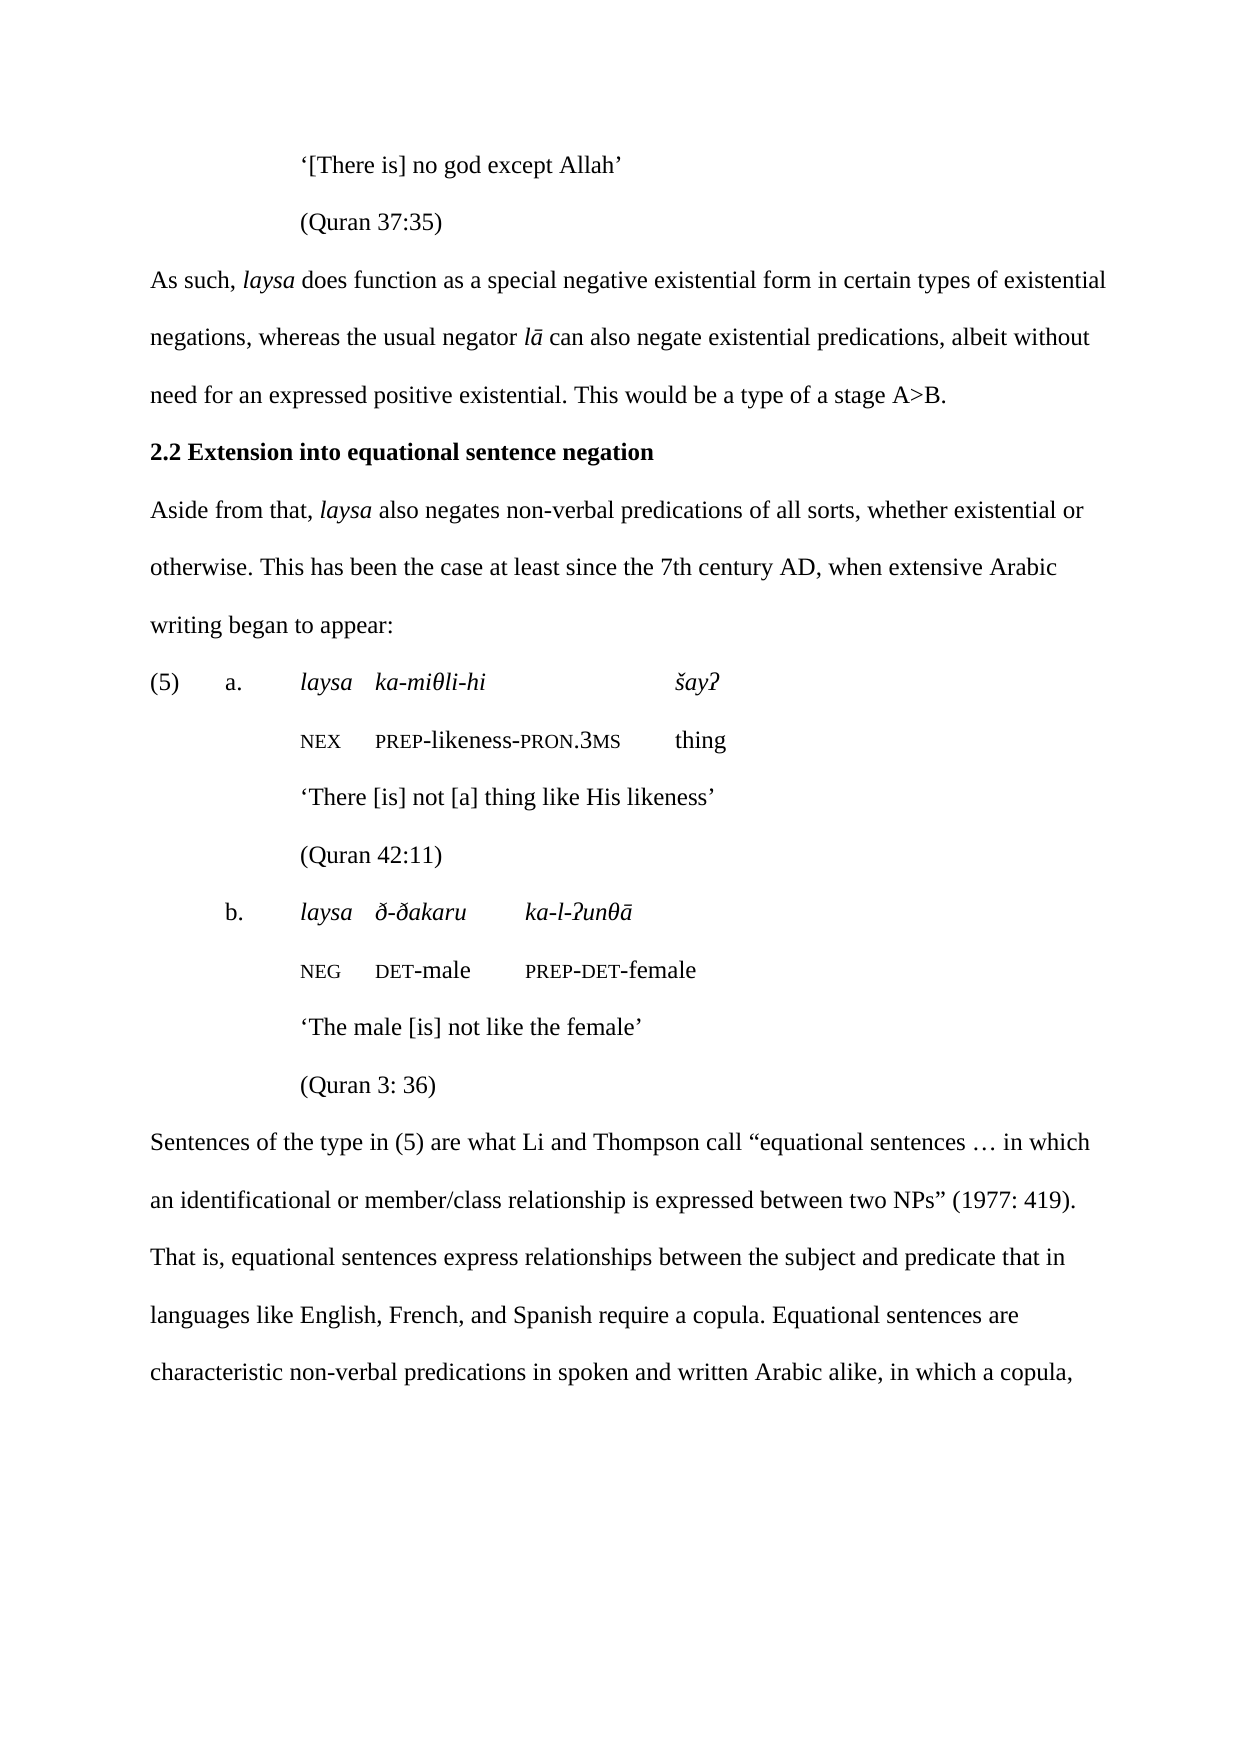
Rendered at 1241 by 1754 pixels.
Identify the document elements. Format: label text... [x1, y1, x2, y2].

text Aside from that, laysa also negates non-verbal predications of all sorts, whether existential or otherwise. This has been the case at least since the 7th century AD, when extensive Arabic writing began to appear: [150, 495, 1108, 639]
text (Quran 3: 36) [225, 1070, 1108, 1099]
text b. laysa ð-ðakaru ka-l-ʔunθā [150, 897, 1108, 926]
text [150, 1127, 1108, 1386]
text (Quran 42:11) [225, 840, 1108, 869]
text (5) a. laysa ka-miθli-hi šayʔ [150, 667, 1108, 696]
text neg det-male prep-det-female [150, 955, 1108, 984]
text ‘The male [is] not like the female’ [150, 1012, 1108, 1041]
text As such, laysa does function as a special negative existential form in certain types of existential negations, whereas the usual negator lā can also negate existential predications, albeit without need for an expressed positive existential. This would be a type of a stage A>B. [150, 265, 1108, 409]
text (Quran 37:35) [225, 207, 1108, 236]
text nex prep-likeness-pron.3ms thing [150, 725, 1108, 754]
text 2.2 Extension into equational sentence negation [150, 437, 1108, 466]
text ‘There [is] not [a] thing like His likeness’ [150, 782, 1108, 811]
text ‘[There is] no god except Allah’ [150, 150, 1108, 179]
